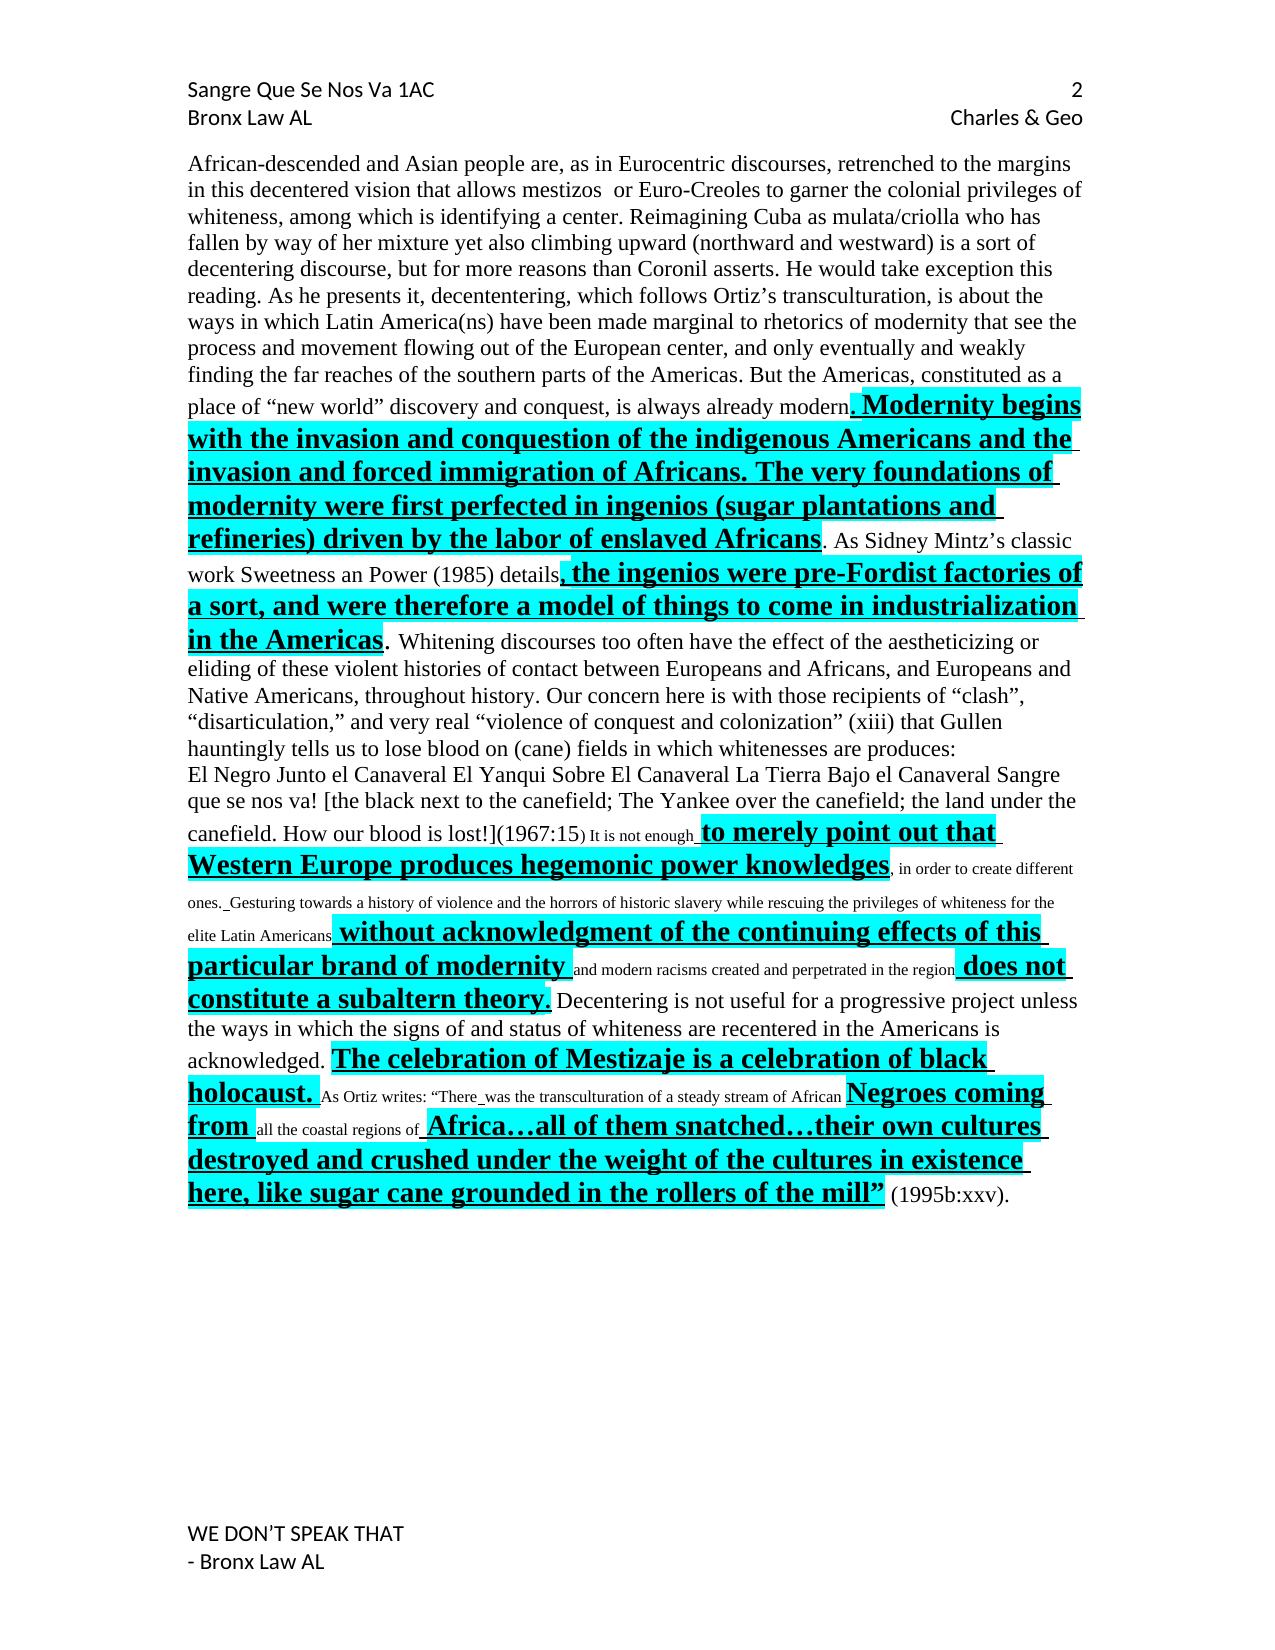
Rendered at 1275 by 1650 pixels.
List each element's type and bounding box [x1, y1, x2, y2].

text [187, 150, 1087, 1209]
